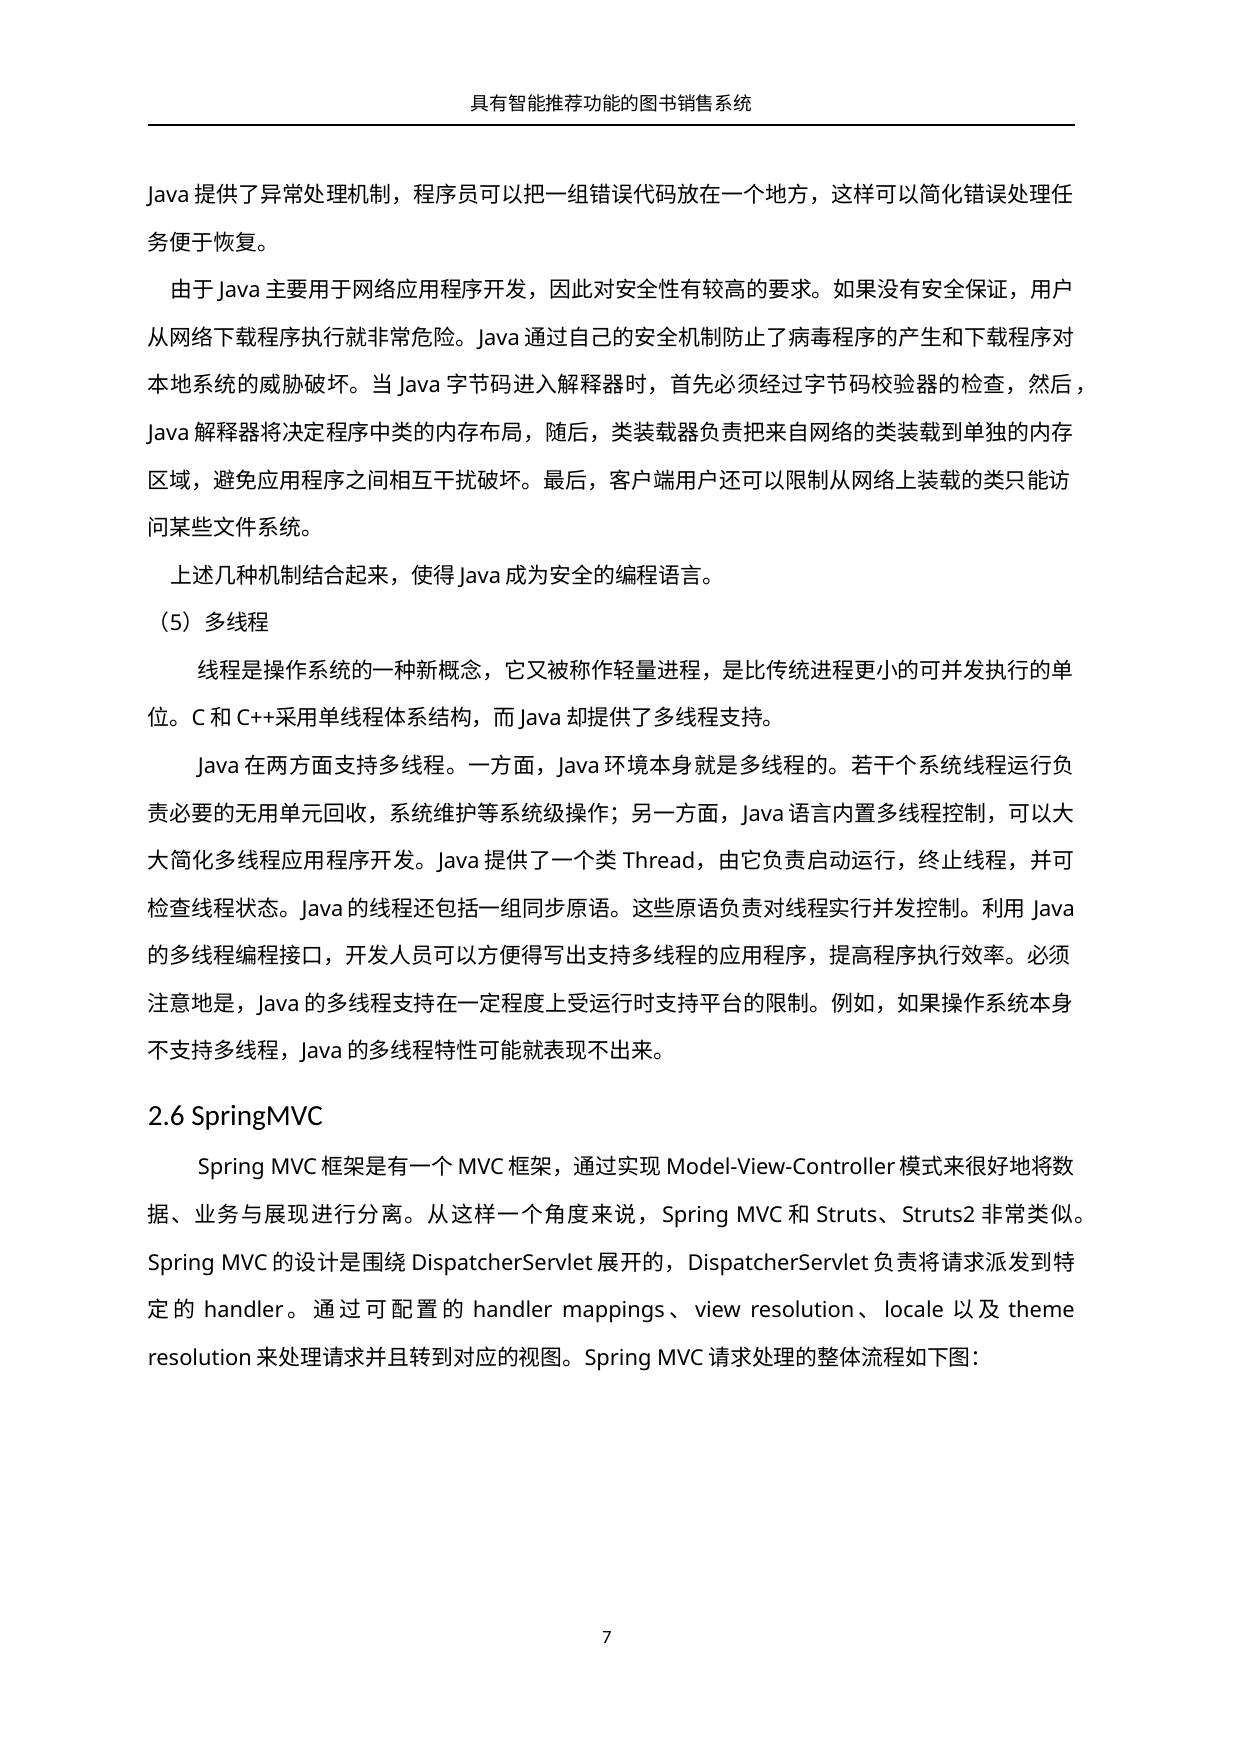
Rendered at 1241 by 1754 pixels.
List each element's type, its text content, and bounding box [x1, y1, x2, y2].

text 由于Java主要用于网络应用程序开发，因此对安全性有较高的要求。如果没有安全保证，用户从网络下载程序执行就非常危险。Java通过自己的安全机制防止了病毒程序的产生和下载程序对本地系统的威胁破坏。当Java字节码进入解释器时，首先必须经过字节码校验器的检查，然后，Java解释器将决定程序中类的内存布局，随后，类装载器负责把来自网络的类装载到单独的内存区域，避免应用程序之间相互干扰破坏。最后，客户端用户还可以限制从网络上装载的类只能访问某些文件系统。 [148, 272, 1075, 542]
text 线程是操作系统的一种新概念，它又被称作轻量进程，是比传统进程更小的可并发执行的单位。C和C++采用单线程体系结构，而Java却提供了多线程支持。 [148, 653, 1075, 732]
text 上述几种机制结合起来，使得Java成为安全的编程语言。 [148, 558, 1075, 589]
text （5）多线程 [148, 605, 1075, 637]
subtitle 2.6 SpringMVC [148, 1097, 1075, 1133]
text Java在两方面支持多线程。一方面，Java环境本身就是多线程的。若干个系统线程运行负责必要的无用单元回收，系统维护等系统级操作；另一方面，Java语言内置多线程控制，可以大大简化多线程应用程序开发。Java提供了一个类Thread，由它负责启动运行，终止线程，并可检查线程状态。Java的线程还包括一组同步原语。这些原语负责对线程实行并发控制。利用Java的多线程编程接口，开发人员可以方便得写出支持多线程的应用程序，提高程序执行效率。必须注意地是，Java的多线程支持在一定程度上受运行时支持平台的限制。例如，如果操作系统本身不支持多线程，Java的多线程特性可能就表现不出来。 [148, 748, 1075, 1065]
text Spring MVC框架是有一个MVC框架，通过实现Model-View-Controller模式来很好地将数据、业务与展现进行分离。从这样一个角度来说，Spring MVC和Struts、Struts2非常类似。Spring MVC的设计是围绕DispatcherServlet展开的，DispatcherServlet负责将请求派发到特定的handler。通过可配置的handler mappings、view resolution、locale以及theme resolution来处理请求并且转到对应的视图。Spring MVC请求处理的整体流程如下图： [148, 1149, 1075, 1371]
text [148, 177, 1075, 256]
